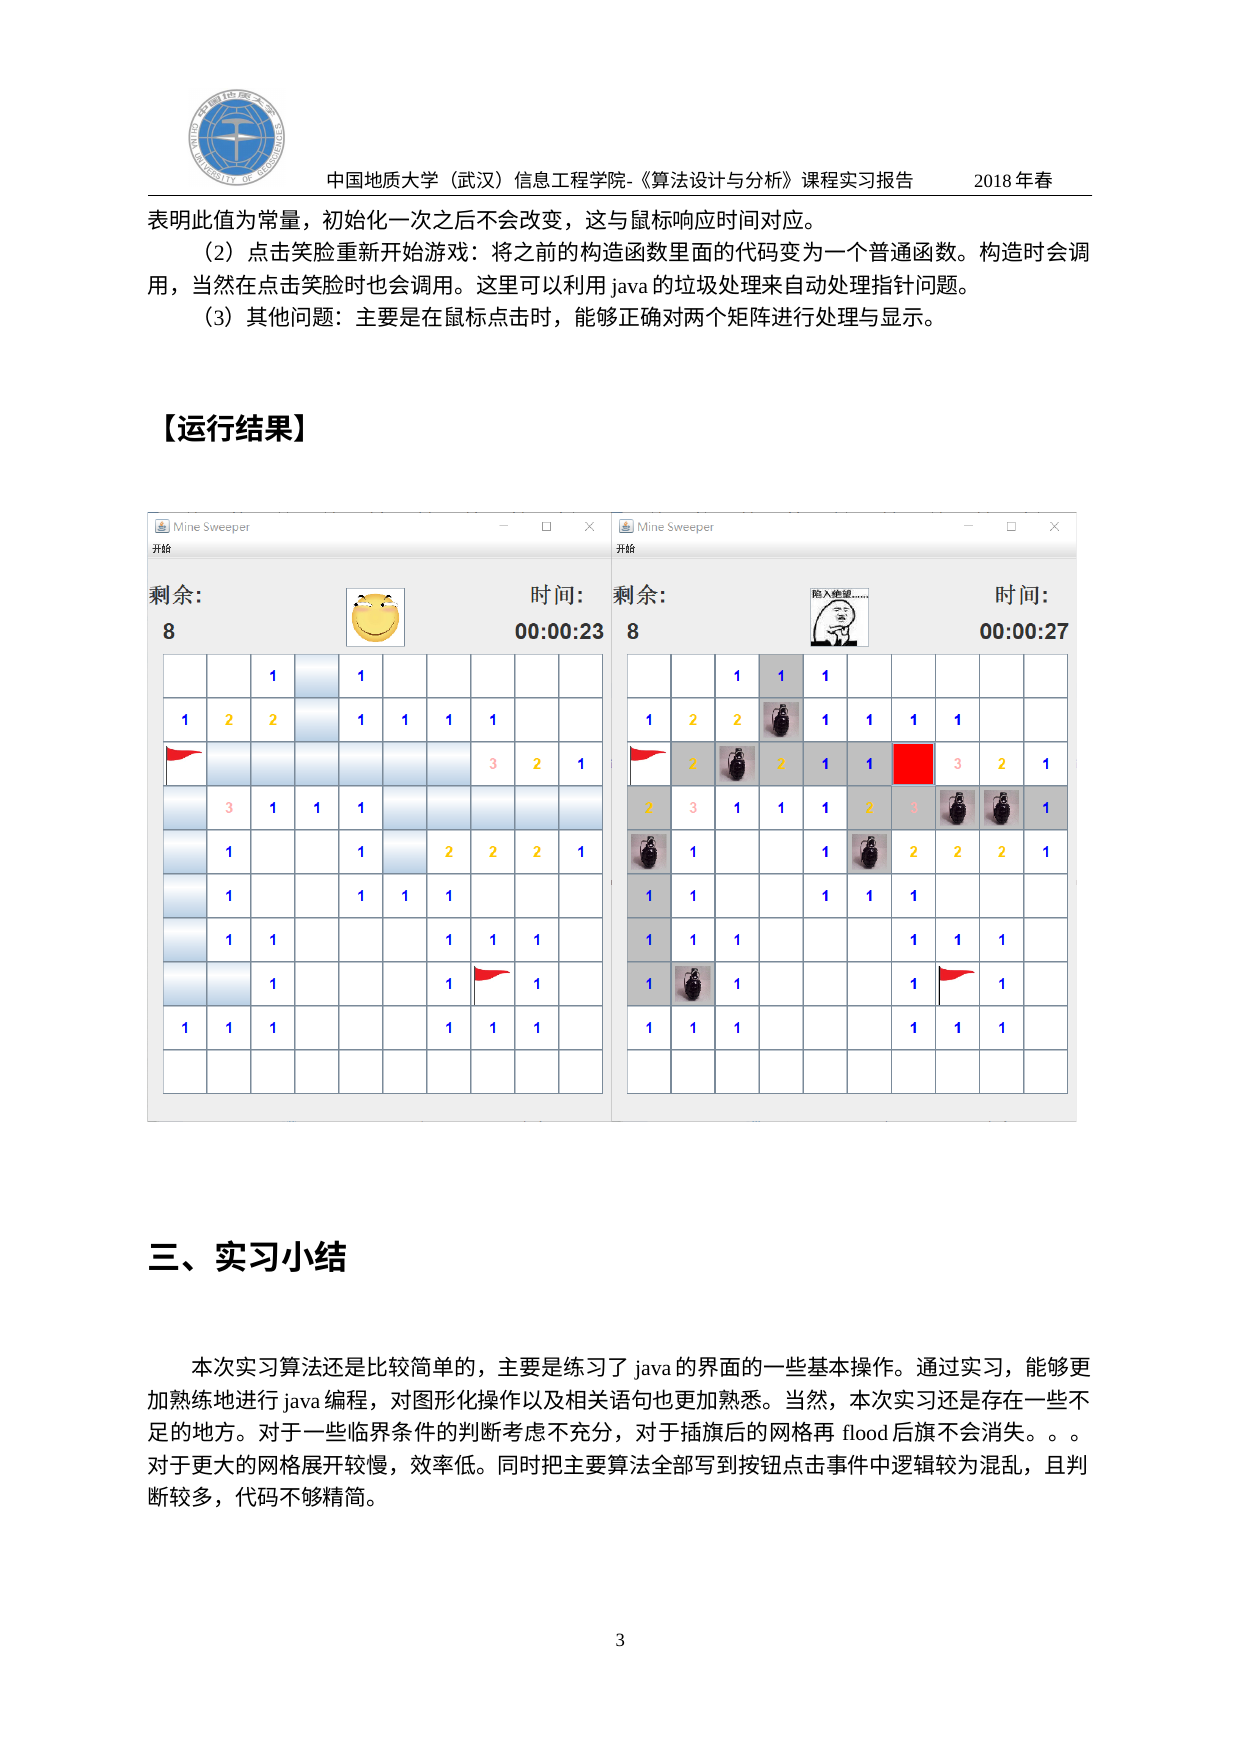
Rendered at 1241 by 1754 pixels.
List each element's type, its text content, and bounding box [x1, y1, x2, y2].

subtitle 【运行结果】 [148, 394, 1092, 459]
picture [147, 512, 1077, 1122]
picture [187, 88, 286, 187]
text （2）点击笑脸重新开始游戏：将之前的构造函数里面的代码变为一个普通函数。构造时会调用，当然在点击笑脸时也会调用。这里可以利用java的垃圾处理来自动处理指针问题。 [148, 235, 1092, 300]
text 本次实习算法还是比较简单的，主要是练习了java的界面的一些基本操作。通过实习，能够更加熟练地进行java编程，对图形化操作以及相关语句也更加熟悉。当然，本次实习还是存在一些不足的地方。对于一些临界条件的判断考虑不充分，对于插旗后的网格再flood后旗不会消失。。。对于更大的网格展开较慢，效率低。同时把主要算法全部写到按钮点击事件中逻辑较为混乱，且判断较多，代码不够精简。 [148, 1350, 1092, 1512]
subtitle 三、实习小结 [148, 1222, 1092, 1287]
text （3）其他问题：主要是在鼠标点击时，能够正确对两个矩阵进行处理与显示。 [148, 300, 1092, 332]
text （1）在多个鼠标响应事件设置时，需要设置final变量表明矩阵中具体的一位值。设置为final表明此值为常量，初始化一次之后不会改变，这与鼠标响应时间对应。 [148, 202, 1092, 235]
